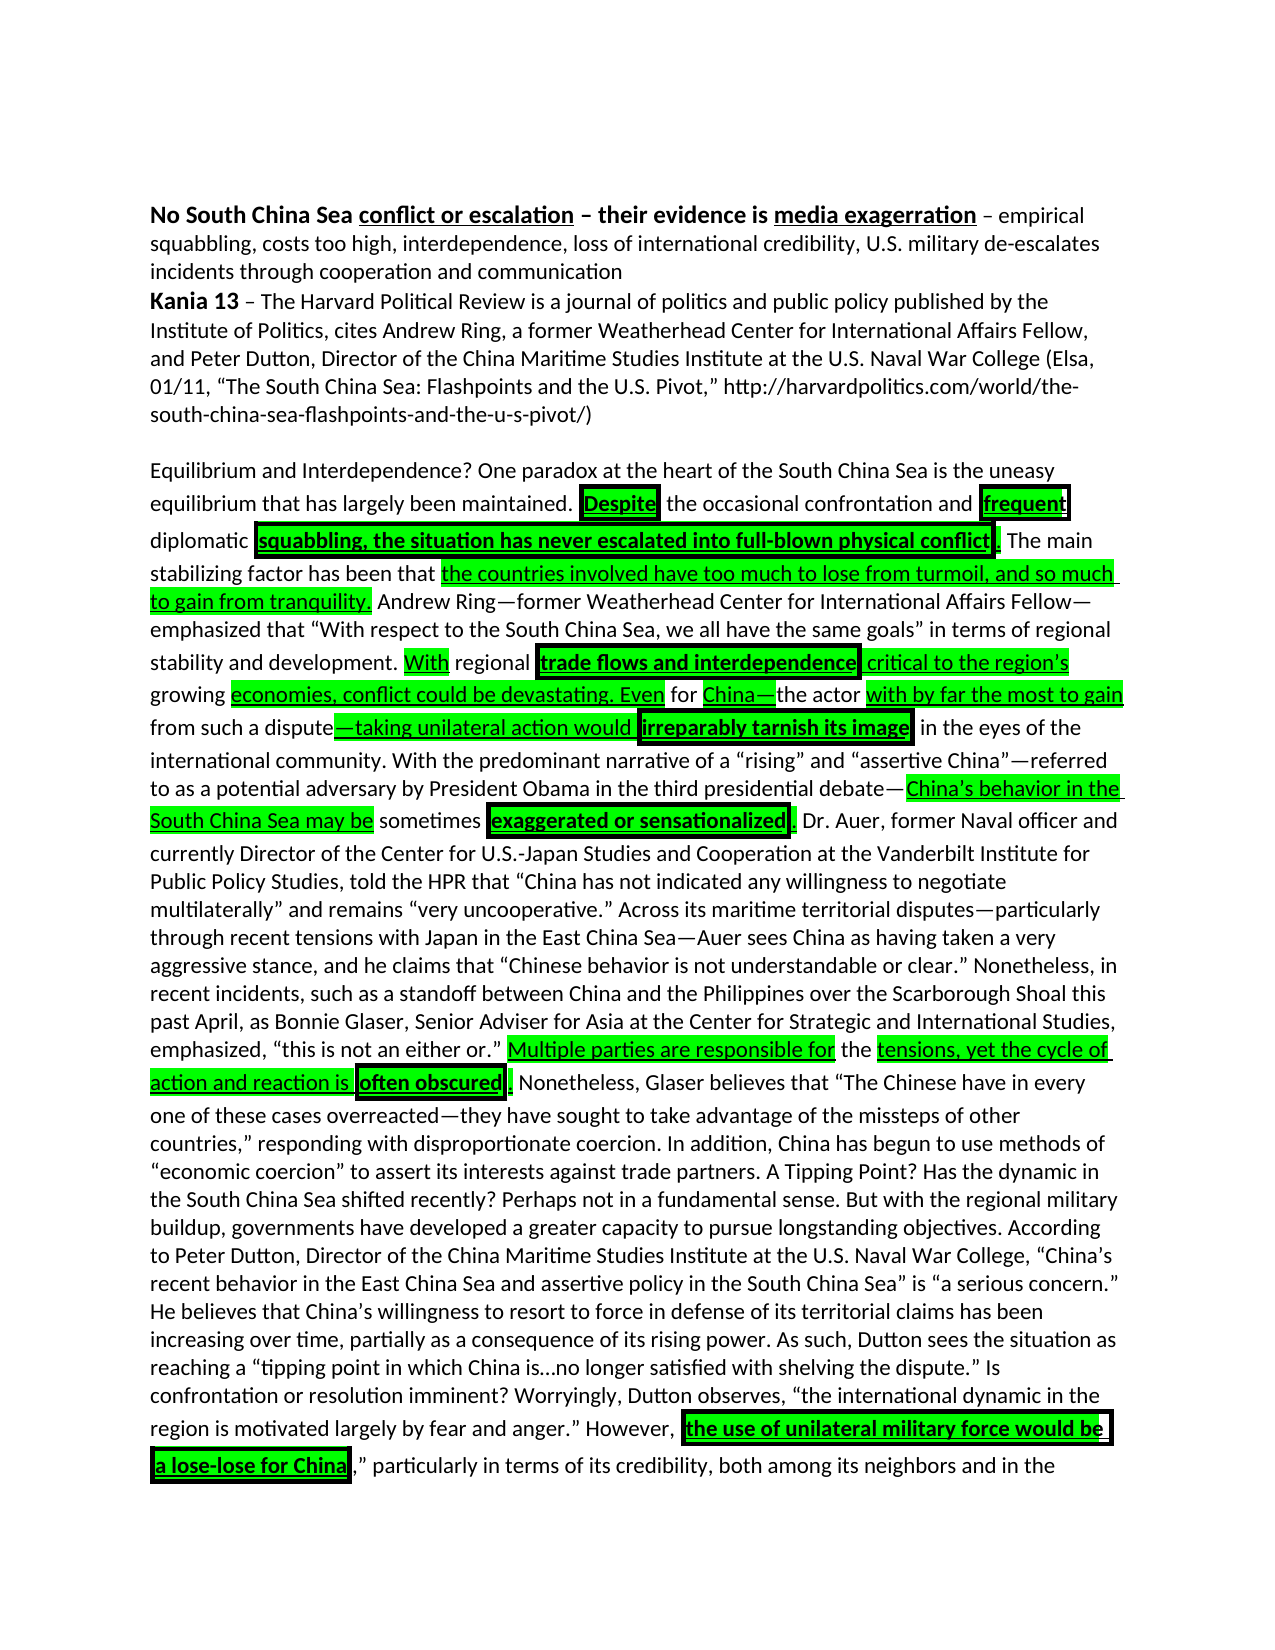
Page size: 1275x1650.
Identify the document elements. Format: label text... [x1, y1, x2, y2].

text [150, 456, 1125, 1484]
text Kania 13 – The Harvard Political Review is a journal of politics and public policy published by the Institute of Politics, cites Andrew Ring, a former Weatherhead Center for International Affairs Fellow, and Peter Dutton, Director of the China Maritime Studies Institute at the U.S. Naval War College (Elsa, 01/11, “The South China Sea: Flashpoints and the U.S. Pivot,” http://harvardpolitics.com/world/the-south-china-sea-flashpoints-and-the-u-s-pivot/) [150, 285, 1125, 428]
text No South China Sea conflict or escalation – their evidence is media exagerration – empirical squabbling, costs too high, interdependence, loss of international credibility, U.S. military de-escalates incidents through cooperation and communication [150, 199, 1125, 285]
